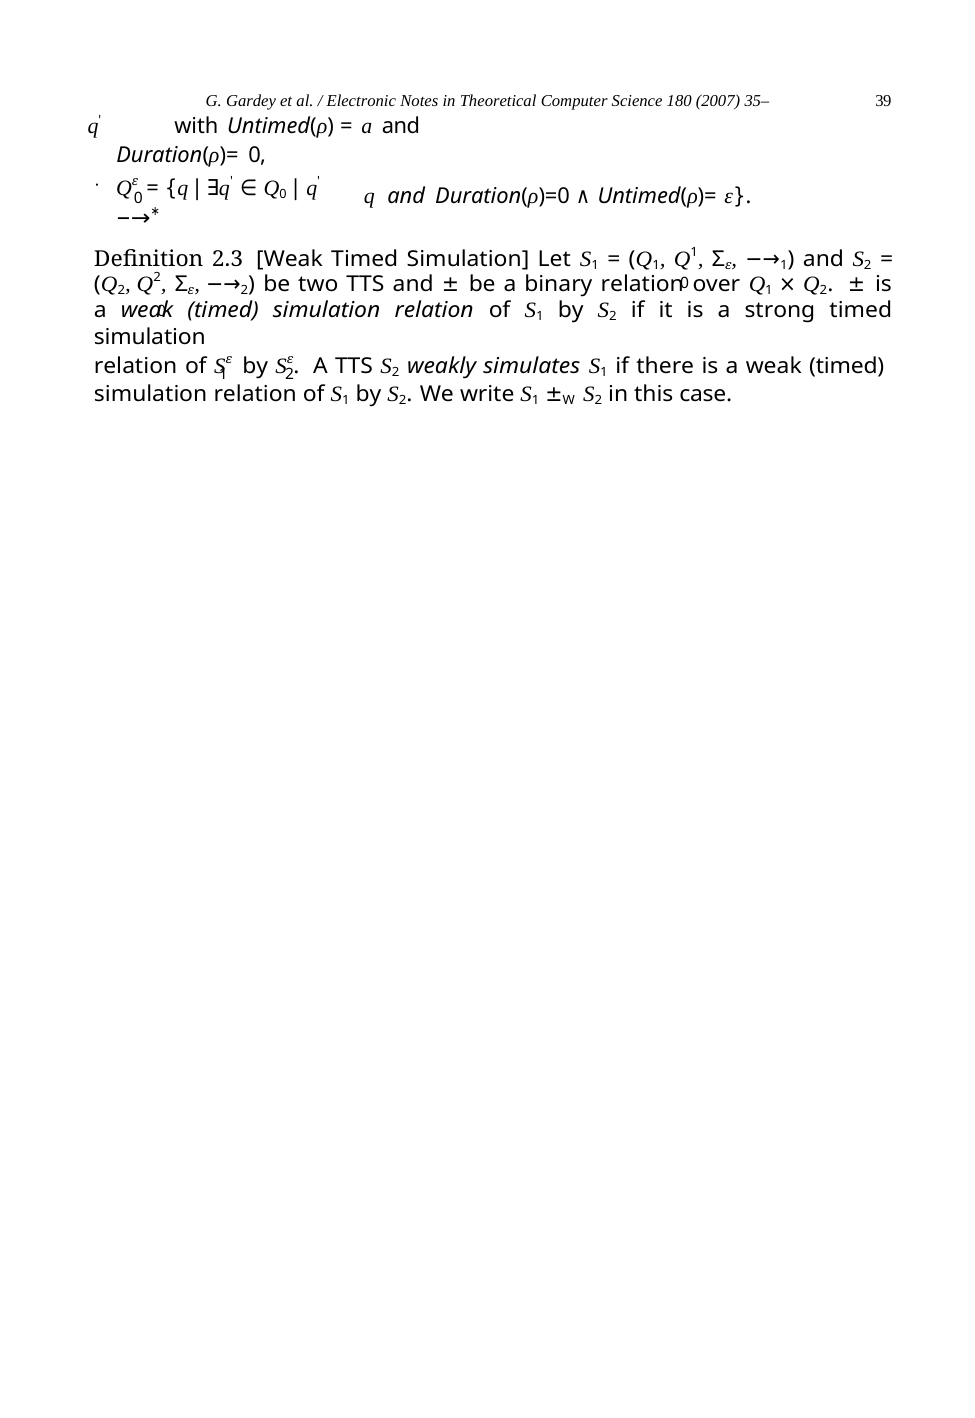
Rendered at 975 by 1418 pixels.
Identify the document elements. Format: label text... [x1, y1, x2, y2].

text simulation relation of S1 by S2. We write S1 ±W S2 in this case. [94, 379, 906, 407]
list Qε = {q | ∃q' ∈ Q0 | q' −→∗ [95, 172, 346, 231]
text relation of Sε by Sε. A TTS S2 weakly simulates S1 if there is a weak (timed) [94, 351, 906, 379]
text Definition 2.3 [Weak Timed Simulation] Let S1 = (Q1, Q1, Σε, −→1) and S2 = (Q2, Q2, Σε, −→2) be two TTS and ± be a binary relation over Q1 × Q2. ± is a weak (timed) simulation relation of S1 by S2 if it is a strong timed simulation [94, 246, 893, 351]
text Duration(ρ)= 0, [116, 140, 346, 168]
text q and Duration(ρ)=0 ∧ Untimed(ρ)= ε}. [363, 180, 906, 209]
text q' with Untimed(ρ) = a and [174, 110, 591, 140]
text q' with Untimed(ρ) = a and [87, 110, 153, 140]
